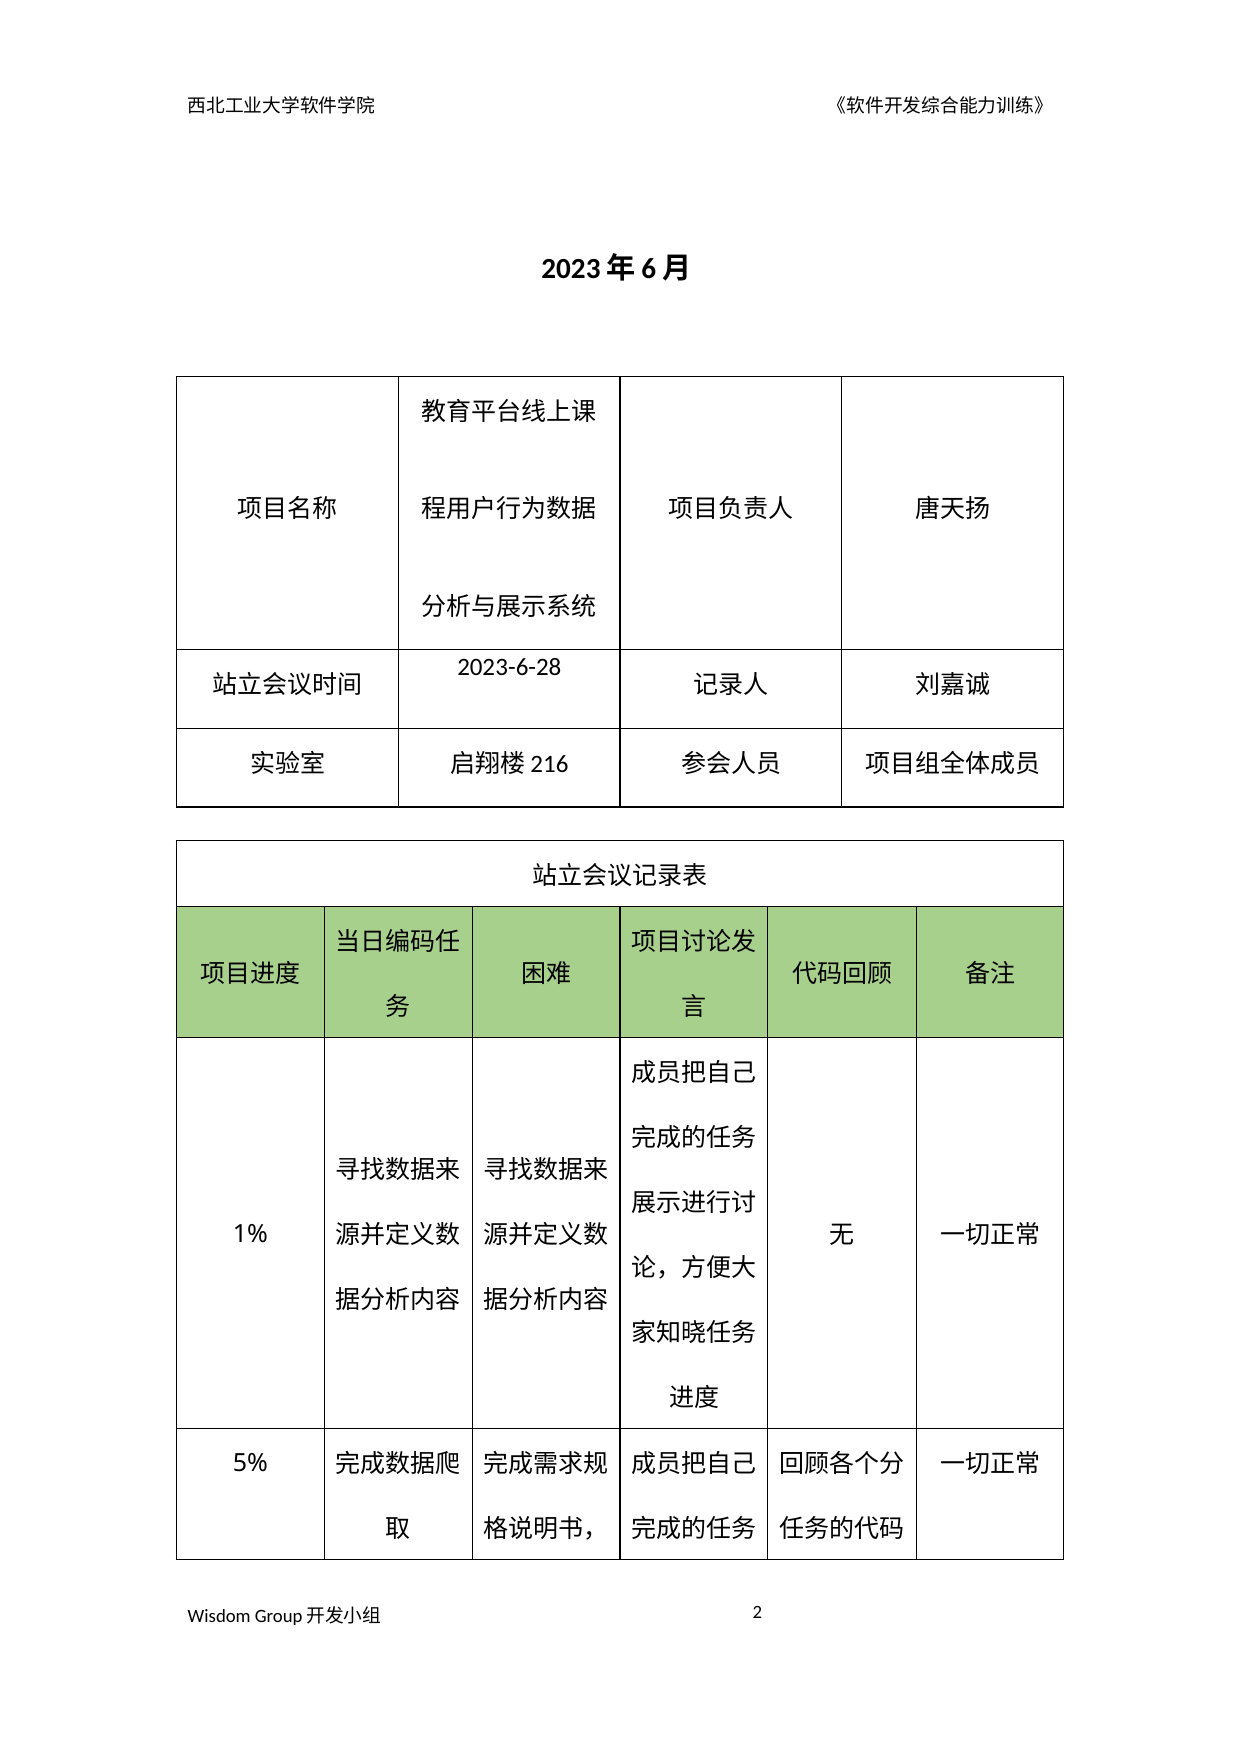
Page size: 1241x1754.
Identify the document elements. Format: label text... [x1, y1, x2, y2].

table_cell 成员把自己完成的任务展示进行讨论，方便大家知晓任务进度 [621, 1038, 767, 1428]
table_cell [621, 1429, 767, 1559]
table_cell 完成需求规格说明书，完成数据获取 [473, 1429, 619, 1559]
table_cell 一切正常 [917, 1038, 1063, 1428]
table_header 项目名称 [177, 377, 398, 649]
table_cell 完成数据爬取 [325, 1429, 472, 1559]
table_cell 1% [177, 1038, 324, 1428]
table_header 项目负责人 [621, 377, 841, 649]
table_header 站立会议记录表 [177, 841, 1063, 906]
table_cell 参会人员 [621, 729, 841, 806]
table_cell 无 [768, 1038, 916, 1428]
table_header 唐天扬 [842, 377, 1063, 649]
table_cell 记录人 [621, 650, 841, 728]
table_cell 项目进度 [177, 907, 324, 1037]
table_cell 5% [177, 1429, 324, 1559]
table_cell 寻找数据来源并定义数据分析内容 [325, 1038, 472, 1428]
text 2023年6月 [187, 233, 1038, 298]
table_cell 代码回顾 [768, 907, 916, 1037]
table_cell 备注 [917, 907, 1063, 1037]
table_cell 站立会议时间 [177, 650, 398, 728]
table_cell 2023-6-28 [399, 650, 619, 728]
table_cell 困难 [473, 907, 619, 1037]
table_cell 刘嘉诚 [842, 650, 1063, 728]
table_cell 实验室 [177, 729, 398, 806]
table_header 教育平台线上课程用户行为数据分析与展示系统 [399, 377, 619, 649]
table_cell 启翔楼216 [399, 729, 619, 806]
table_cell 当日编码任务 [325, 907, 472, 1037]
table_cell 寻找数据来源并定义数据分析内容 [473, 1038, 619, 1428]
table_cell 项目组全体成员 [842, 729, 1063, 806]
table_cell 回顾各个分任务的代码 [768, 1429, 916, 1559]
table_cell 项目讨论发言 [621, 907, 767, 1037]
table_cell 一切正常 [917, 1429, 1063, 1559]
